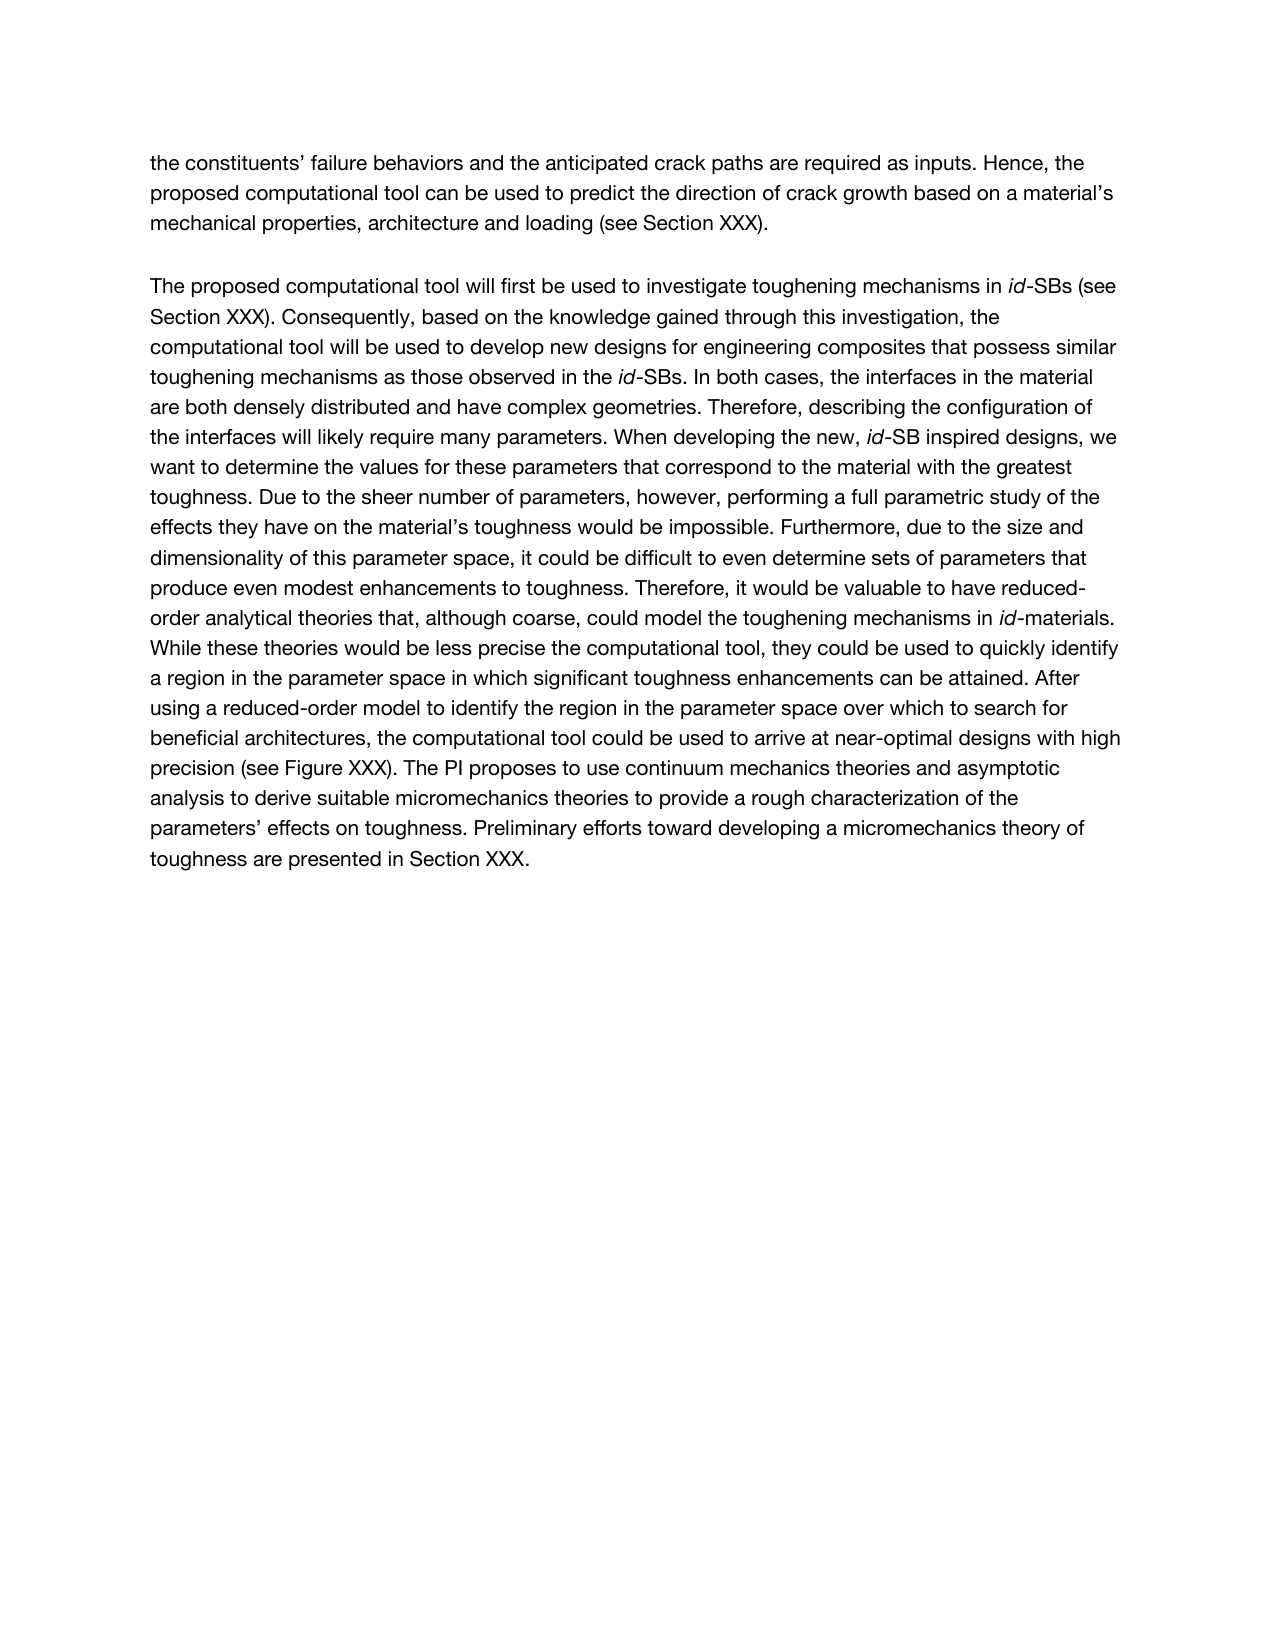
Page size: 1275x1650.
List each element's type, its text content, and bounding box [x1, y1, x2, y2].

text The proposed computational tool will first be used to investigate toughening mechanisms in id-SBs (see Section XXX). Consequently, based on the knowledge gained through this investigation, the computational tool will be used to develop new designs for engineering composites that possess similar toughening mechanisms as those observed in the id-SBs. In both cases, the interfaces in the material are both densely distributed and have complex geometries. Therefore, describing the configuration of the interfaces will likely require many parameters. When developing the new, id-SB inspired designs, we want to determine the values for these parameters that correspond to the material with the greatest toughness. Due to the sheer number of parameters, however, performing a full parametric study of the effects they have on the material’s toughness would be impossible. Furthermore, due to the size and dimensionality of this parameter space, it could be difficult to even determine sets of parameters that produce even modest enhancements to toughness. Therefore, it would be valuable to have reduced-order analytical theories that, although coarse, could model the toughening mechanisms in id-materials. While these theories would be less precise the computational tool, they could be used to quickly identify a region in the parameter space in which significant toughness enhancements can be attained. After using a reduced-order model to identify the region in the parameter space over which to search for beneficial architectures, the computational tool could be used to arrive at near-optimal designs with high precision (see Figure XXX). The PI proposes to use continuum mechanics theories and asymptotic analysis to derive suitable micromechanics theories to provide a rough characterization of the parameters’ effects on toughness. Preliminary efforts toward developing a micromechanics theory of toughness are presented in Section XXX. [150, 274, 1125, 872]
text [150, 150, 1125, 236]
